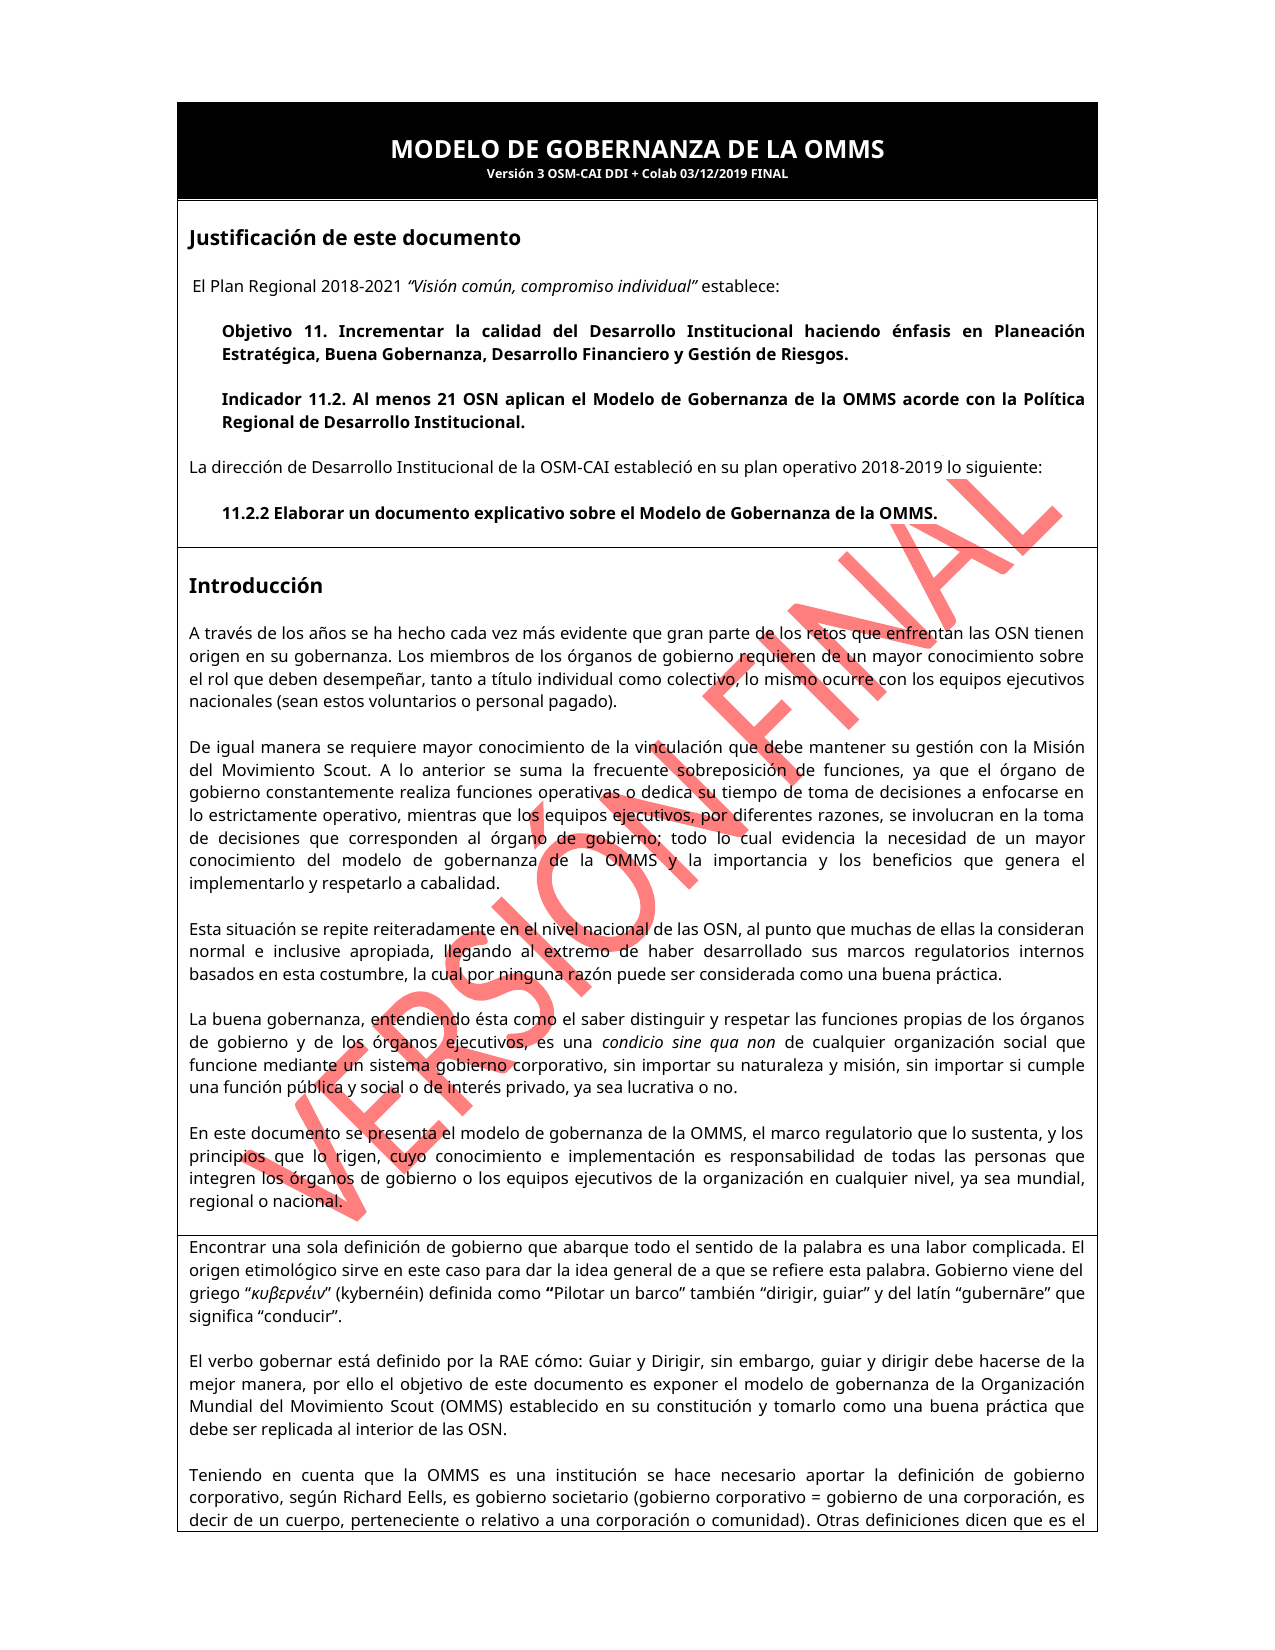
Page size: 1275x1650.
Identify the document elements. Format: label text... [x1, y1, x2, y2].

table_cell Introducción A través de los años se ha hecho cada vez más evidente que gran parte de los retos que enfrentan las OSN tienen origen en su gobernanza. Los miembros de los órganos de gobierno requieren de un mayor conocimiento sobre el rol que deben desempeñar, tanto a título individual como colectivo, lo mismo ocurre con los equipos ejecutivos nacionales (sean estos voluntarios o personal pagado). De igual manera se requiere mayor conocimiento de la vinculación que debe mantener su gestión con la Misión del Movimiento Scout. A lo anterior se suma la frecuente sobreposición de funciones, ya que el órgano de gobierno constantemente realiza funciones operativas o dedica su tiempo de toma de decisiones a enfocarse en lo estrictamente operativo, mientras que los equipos ejecutivos, por diferentes razones, se involucran en la toma de decisiones que corresponden al órgano de gobierno; todo lo cual evidencia la necesidad de un mayor conocimiento del modelo de gobernanza de la OMMS y la importancia y los beneficios que genera el implementarlo y respetarlo a cabalidad. Esta situación se repite reiteradamente en el nivel nacional de las OSN, al punto que muchas de ellas la consideran normal e inclusive apropiada, llegando al extremo de haber desarrollado sus marcos regulatorios internos basados en esta costumbre, la cual por ninguna razón puede ser considerada como una buena práctica. La buena gobernanza, entendiendo ésta como el saber distinguir y respetar las funciones propias de los órganos de gobierno y de los órganos ejecutivos, es una condicio sine qua non de cualquier organización social que funcione mediante un sistema gobierno corporativo, sin importar su naturaleza y misión, sin importar si cumple una función pública y social o de interés privado, ya sea lucrativa o no. En este documento se presenta el modelo de gobernanza de la OMMS, el marco regulatorio que lo sustenta, y los principios que lo rigen, cuyo conocimiento e implementación es responsabilidad de todas las personas que integren los órganos de gobierno o los equipos ejecutivos de la organización en cualquier nivel, ya sea mundial, regional o nacional. [178, 548, 1097, 1235]
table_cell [178, 1236, 1097, 1531]
table_cell Justificación de este documento El Plan Regional 2018-2021 “Visión común, compromiso individual” establece: Objetivo 11. Incrementar la calidad del Desarrollo Institucional haciendo énfasis en Planeación Estratégica, Buena Gobernanza, Desarrollo Financiero y Gestión de Riesgos. Indicador 11.2. Al menos 21 OSN aplican el Modelo de Gobernanza de la OMMS acorde con la Política Regional de Desarrollo Institucional. La dirección de Desarrollo Institucional de la OSM-CAI estableció en su plan operativo 2018-2019 lo siguiente: 11.2.2 Elaborar un documento explicativo sobre el Modelo de Gobernanza de la OMMS. [178, 201, 1097, 547]
table_header MODELO DE GOBERNANZA DE LA OMMS Versión 3 OSM-CAI DDI + Colab 03/12/2019 FINAL [178, 103, 1097, 199]
